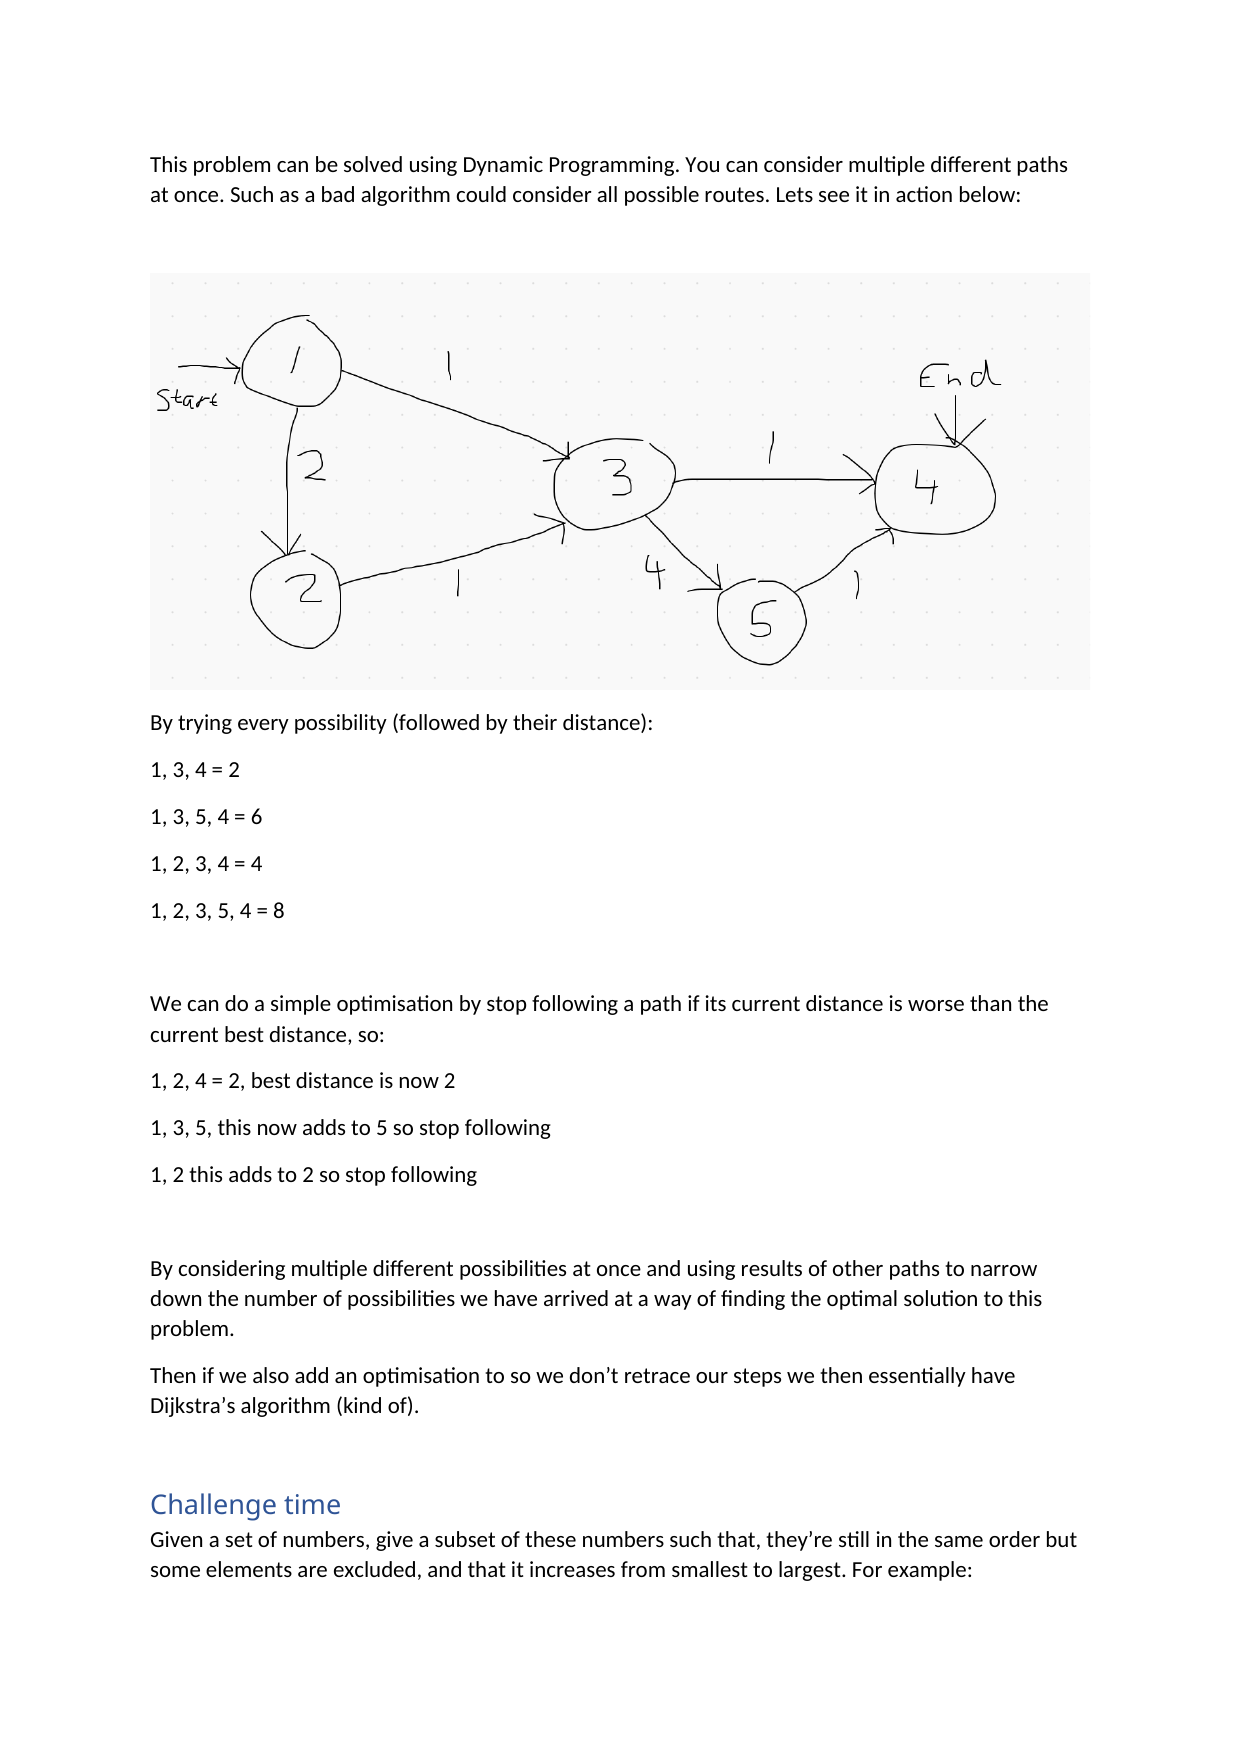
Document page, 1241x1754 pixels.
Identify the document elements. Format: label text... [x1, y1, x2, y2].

text 1, 2, 4 = 2, best distance is now 2 [150, 1067, 1090, 1094]
subtitle Challenge time [150, 1485, 1090, 1522]
text 1, 2, 3, 4 = 4 [150, 849, 1090, 877]
text 1, 2 this adds to 2 so stop following [150, 1160, 1090, 1188]
text 1, 3, 5, this now adds to 5 so stop following [150, 1113, 1090, 1141]
text 1, 2, 3, 5, 4 = 8 [150, 896, 1090, 924]
text Then if we also add an optimisation to so we don’t retrace our steps we then essentially have Dijkstra’s algorithm (kind of). [150, 1361, 1090, 1419]
text We can do a simple optimisation by stop following a path if its current distance is worse than the current best distance, so: [150, 989, 1090, 1048]
text 1, 3, 5, 4 = 6 [150, 802, 1090, 830]
text By considering multiple different possibilities at once and using results of other paths to narrow down the number of possibilities we have arrived at a way of finding the optimal solution to this problem. [150, 1254, 1090, 1342]
text By trying every possibility (followed by their distance): [150, 708, 1090, 736]
picture [150, 273, 1091, 690]
text Given a set of numbers, give a subset of these numbers such that, they’re still in the same order but some elements are excluded, and that it increases from smallest to largest. For example: [150, 1525, 1090, 1583]
text 1, 3, 4 = 2 [150, 755, 1090, 783]
